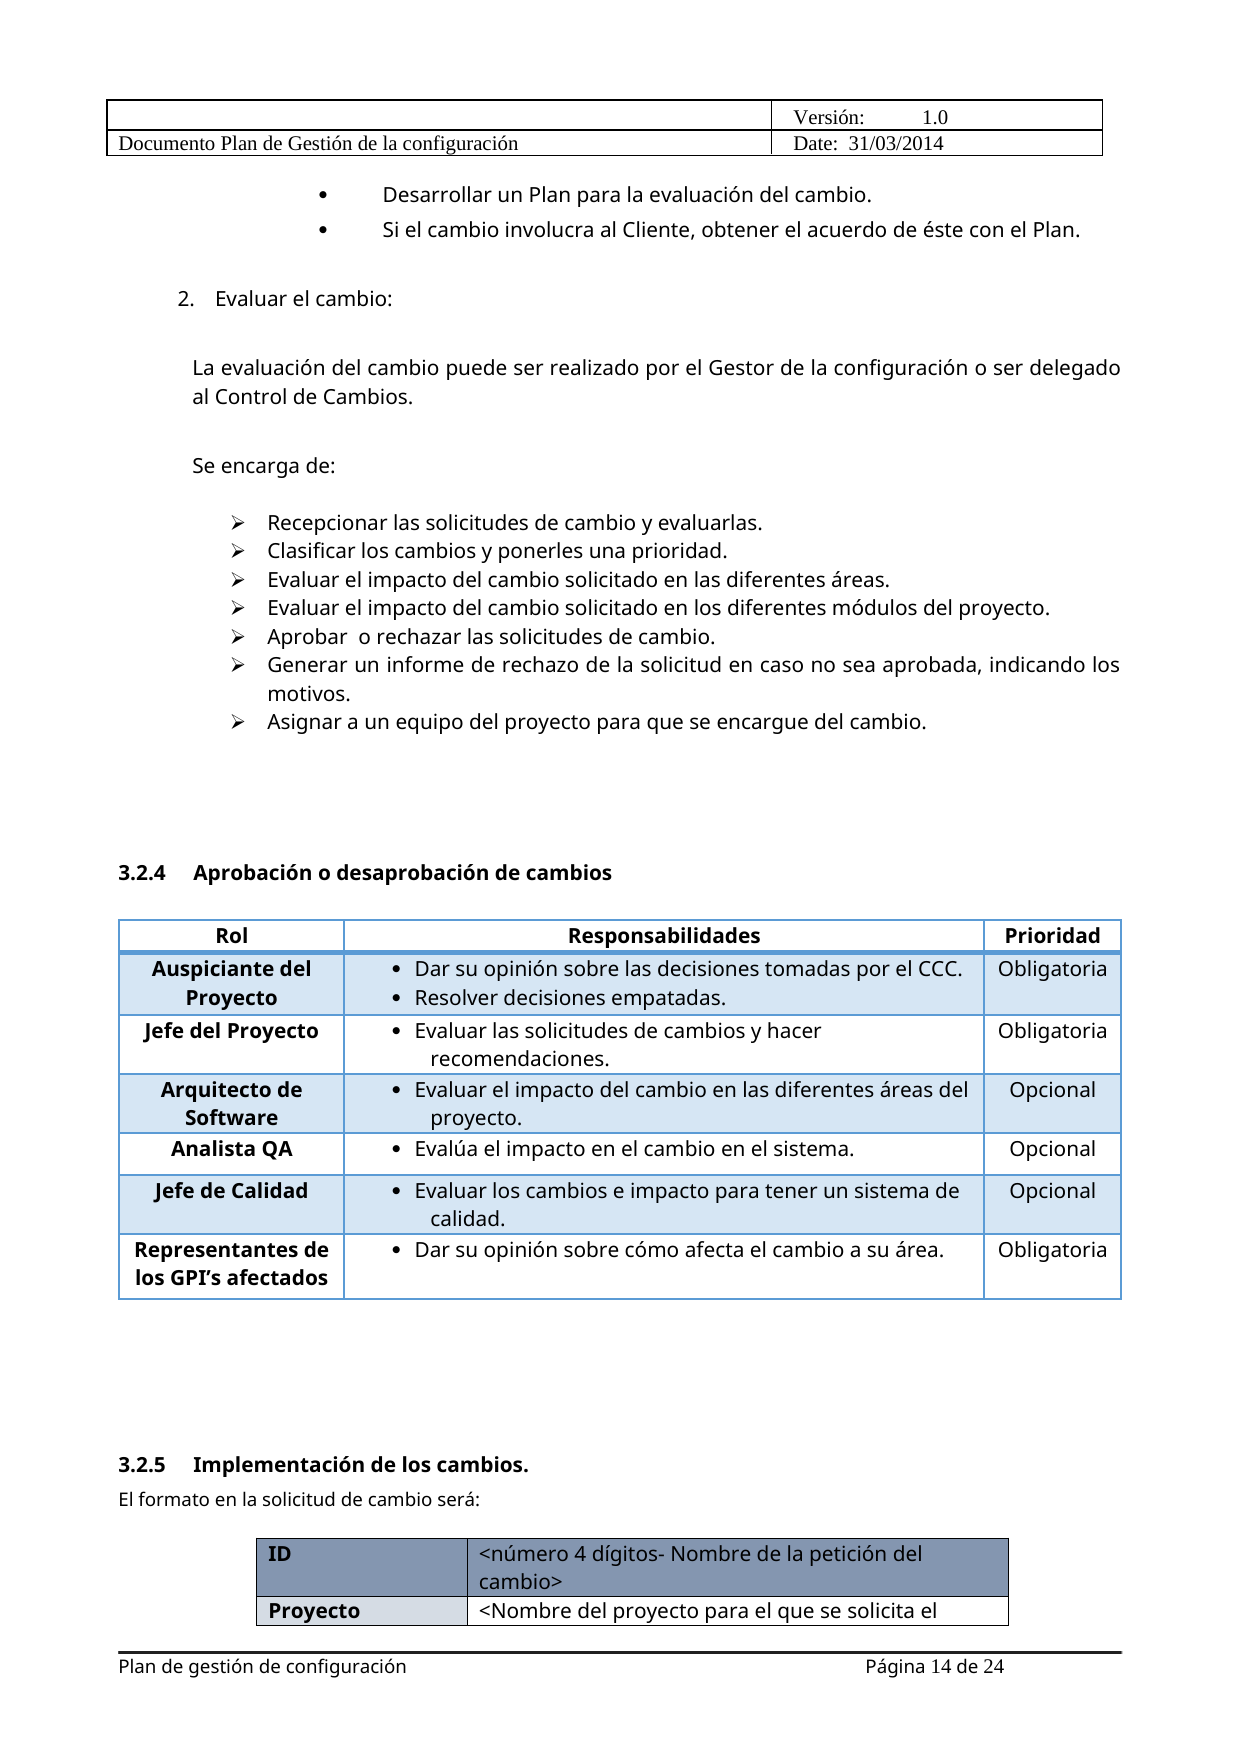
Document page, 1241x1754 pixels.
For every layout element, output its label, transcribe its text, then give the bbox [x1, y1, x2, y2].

list Evaluar el cambio: [177, 284, 1122, 313]
table_cell Evaluar los cambios e impacto para tener un sistema de calidad. [345, 1176, 983, 1233]
table_header Prioridad [985, 921, 1120, 950]
table_cell Opcional [985, 1176, 1120, 1233]
text Se encarga de: [192, 451, 1122, 480]
table_cell Obligatoria [985, 955, 1120, 1014]
table_cell Opcional [985, 1075, 1120, 1132]
list Si el cambio involucra al Cliente, obtener el acuerdo de éste con el Plan. [319, 215, 1122, 243]
list Asignar a un equipo del proyecto para que se encargue del cambio. [229, 707, 1122, 736]
list Recepcionar las solicitudes de cambio y evaluarlas. [229, 508, 1122, 537]
table_cell Evalúa el impacto en el cambio en el sistema. [345, 1134, 983, 1174]
table_cell Evaluar las solicitudes de cambios y hacer recomendaciones. [345, 1016, 983, 1073]
table_header Rol [120, 921, 343, 950]
table_cell <Nombre del proyecto para el que se solicita el cambio> [468, 1597, 1008, 1625]
table_cell Dar su opinión sobre cómo afecta el cambio a su área. [345, 1235, 983, 1298]
table_cell Proyecto [257, 1597, 467, 1625]
table_cell Analista QA [120, 1134, 343, 1174]
table_header Responsabilidades [345, 921, 983, 950]
table_cell Jefe del Proyecto [120, 1016, 343, 1073]
list Aprobar o rechazar las solicitudes de cambio. [229, 622, 1122, 650]
list Clasificar los cambios y ponerles una prioridad. [229, 537, 1122, 565]
table_header <número 4 dígitos- Nombre de la petición del cambio> [468, 1539, 1008, 1596]
subtitle Aprobación o desaprobación de cambios [118, 858, 1122, 887]
table_cell Dar su opinión sobre las decisiones tomadas por el CCC. Resolver decisiones empatadas. [345, 955, 983, 1014]
table_cell Evaluar el impacto del cambio en las diferentes áreas del proyecto. [345, 1075, 983, 1132]
table_cell Obligatoria [985, 1235, 1120, 1298]
table_cell Arquitecto de Software [120, 1075, 343, 1132]
table_cell Auspiciante del Proyecto [120, 955, 343, 1014]
table_cell Opcional [985, 1134, 1120, 1174]
table_cell Representantes de los GPI’s afectados [120, 1235, 343, 1298]
table_header ID [257, 1539, 467, 1596]
list Evaluar el impacto del cambio solicitado en las diferentes áreas. [229, 565, 1122, 593]
list Desarrollar un Plan para la evaluación del cambio. [319, 180, 1122, 208]
table_cell Obligatoria [985, 1016, 1120, 1073]
text El formato en la solicitud de cambio será: [118, 1487, 1122, 1512]
table_cell Jefe de Calidad [120, 1176, 343, 1233]
list Evaluar el impacto del cambio solicitado en los diferentes módulos del proyecto. [229, 593, 1122, 622]
subtitle Implementación de los cambios. [118, 1450, 1122, 1478]
text La evaluación del cambio puede ser realizado por el Gestor de la configuración o ser delegado al Control de Cambios. [192, 353, 1122, 410]
list Generar un informe de rechazo de la solicitud en caso no sea aprobada, indicando los motivos. [229, 650, 1122, 707]
